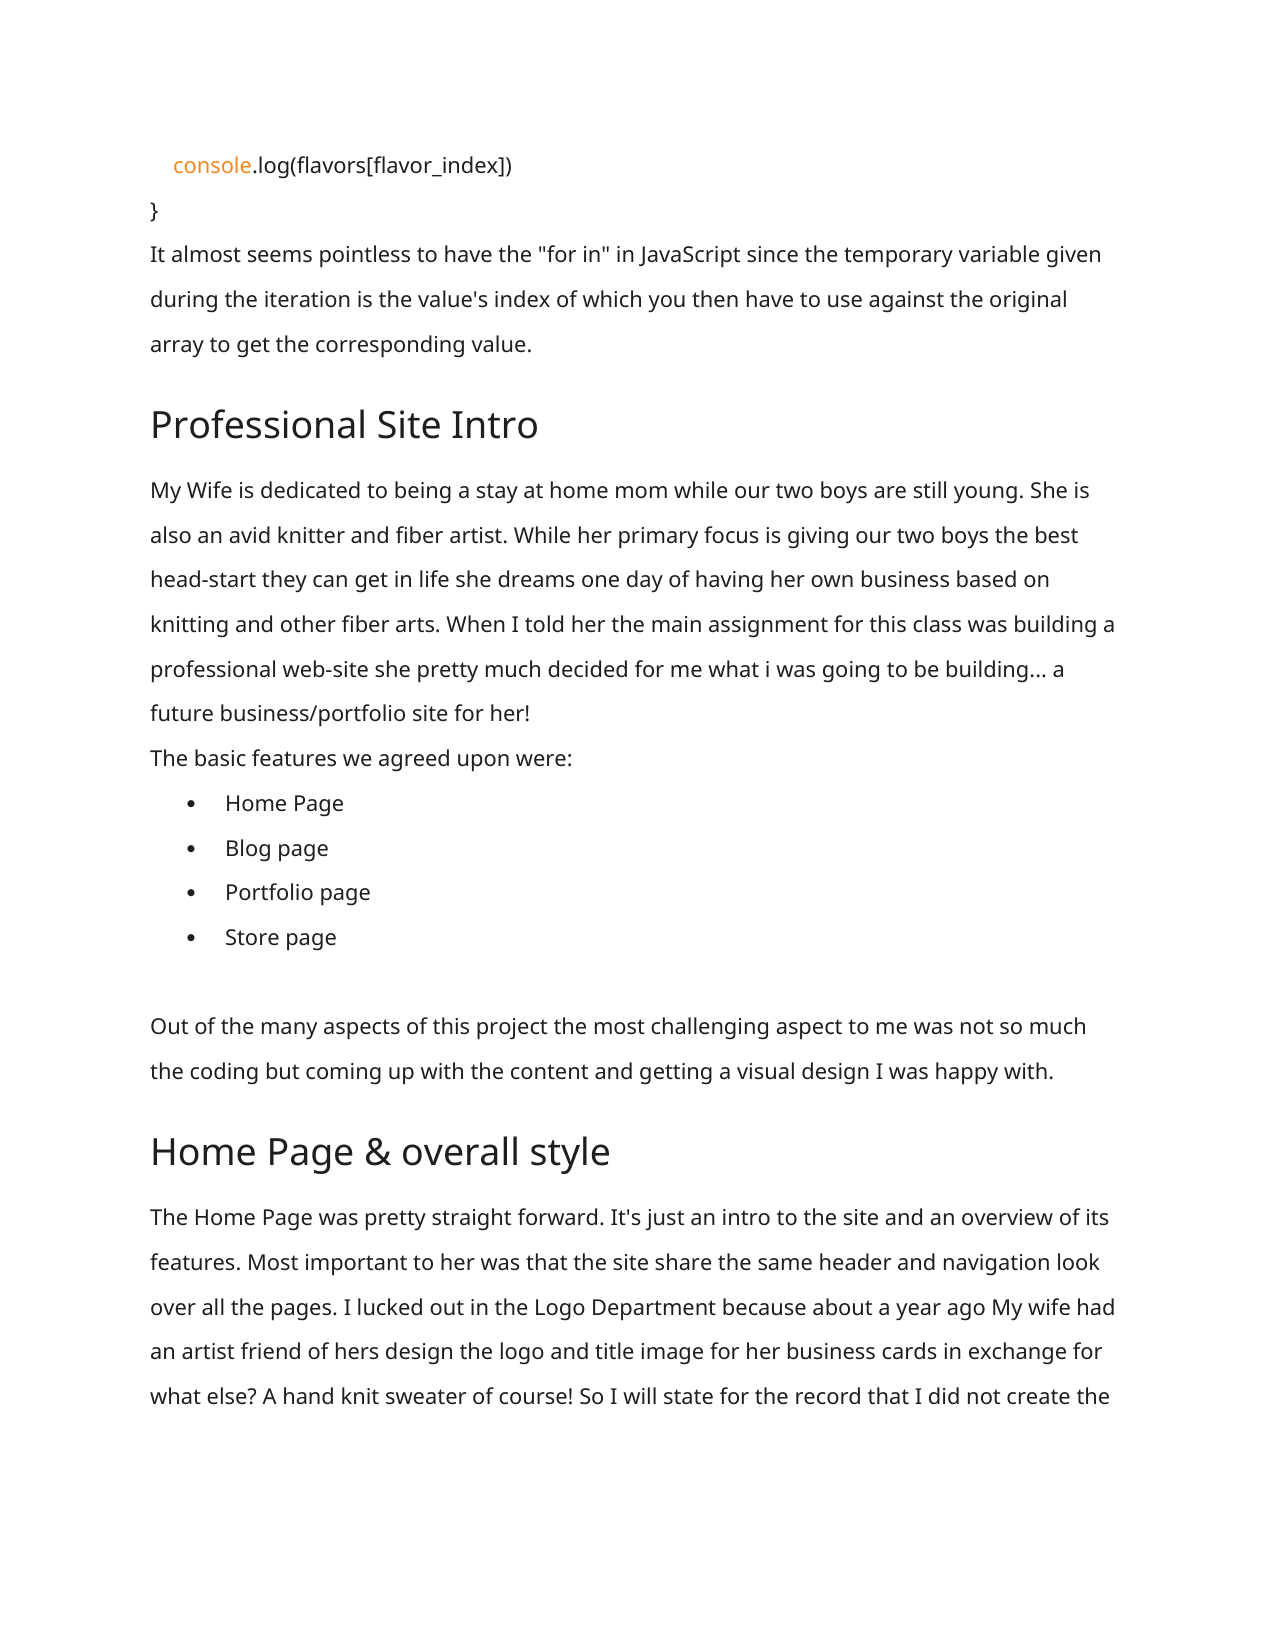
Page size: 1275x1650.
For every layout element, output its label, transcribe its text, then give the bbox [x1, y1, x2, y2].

list Store page [187, 922, 1125, 952]
list Blog page [187, 832, 1125, 862]
text It almost seems pointless to have the "for in" in JavaScript since the temporary variable given during the iteration is the value's index of which you then have to use against the original array to get the corresponding value. [150, 239, 1125, 358]
list Home Page [187, 788, 1125, 818]
text } [150, 195, 1125, 224]
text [150, 1202, 1125, 1411]
text Home Page & overall style [150, 1126, 1125, 1177]
list Portfolio page [187, 877, 1125, 907]
text Professional Site Intro [150, 398, 1125, 449]
text The basic features we agreed upon were: [150, 743, 1125, 773]
text Out of the many aspects of this project the most challenging aspect to me was not so much the coding but coming up with the content and getting a visual design I was happy with. [150, 1011, 1125, 1086]
text My Wife is dedicated to being a stay at home mom while our two boys are still young. She is also an avid knitter and fiber artist. While her primary focus is giving our two boys the best head-start they can get in life she dreams one day of having her own business based on knitting and other fiber arts. When I told her the main assignment for this class was building a professional web-site she pretty much decided for me what i was going to be building... a future business/portfolio site for her! [150, 475, 1125, 728]
text console.log(flavors[flavor_index]) [150, 150, 1125, 180]
